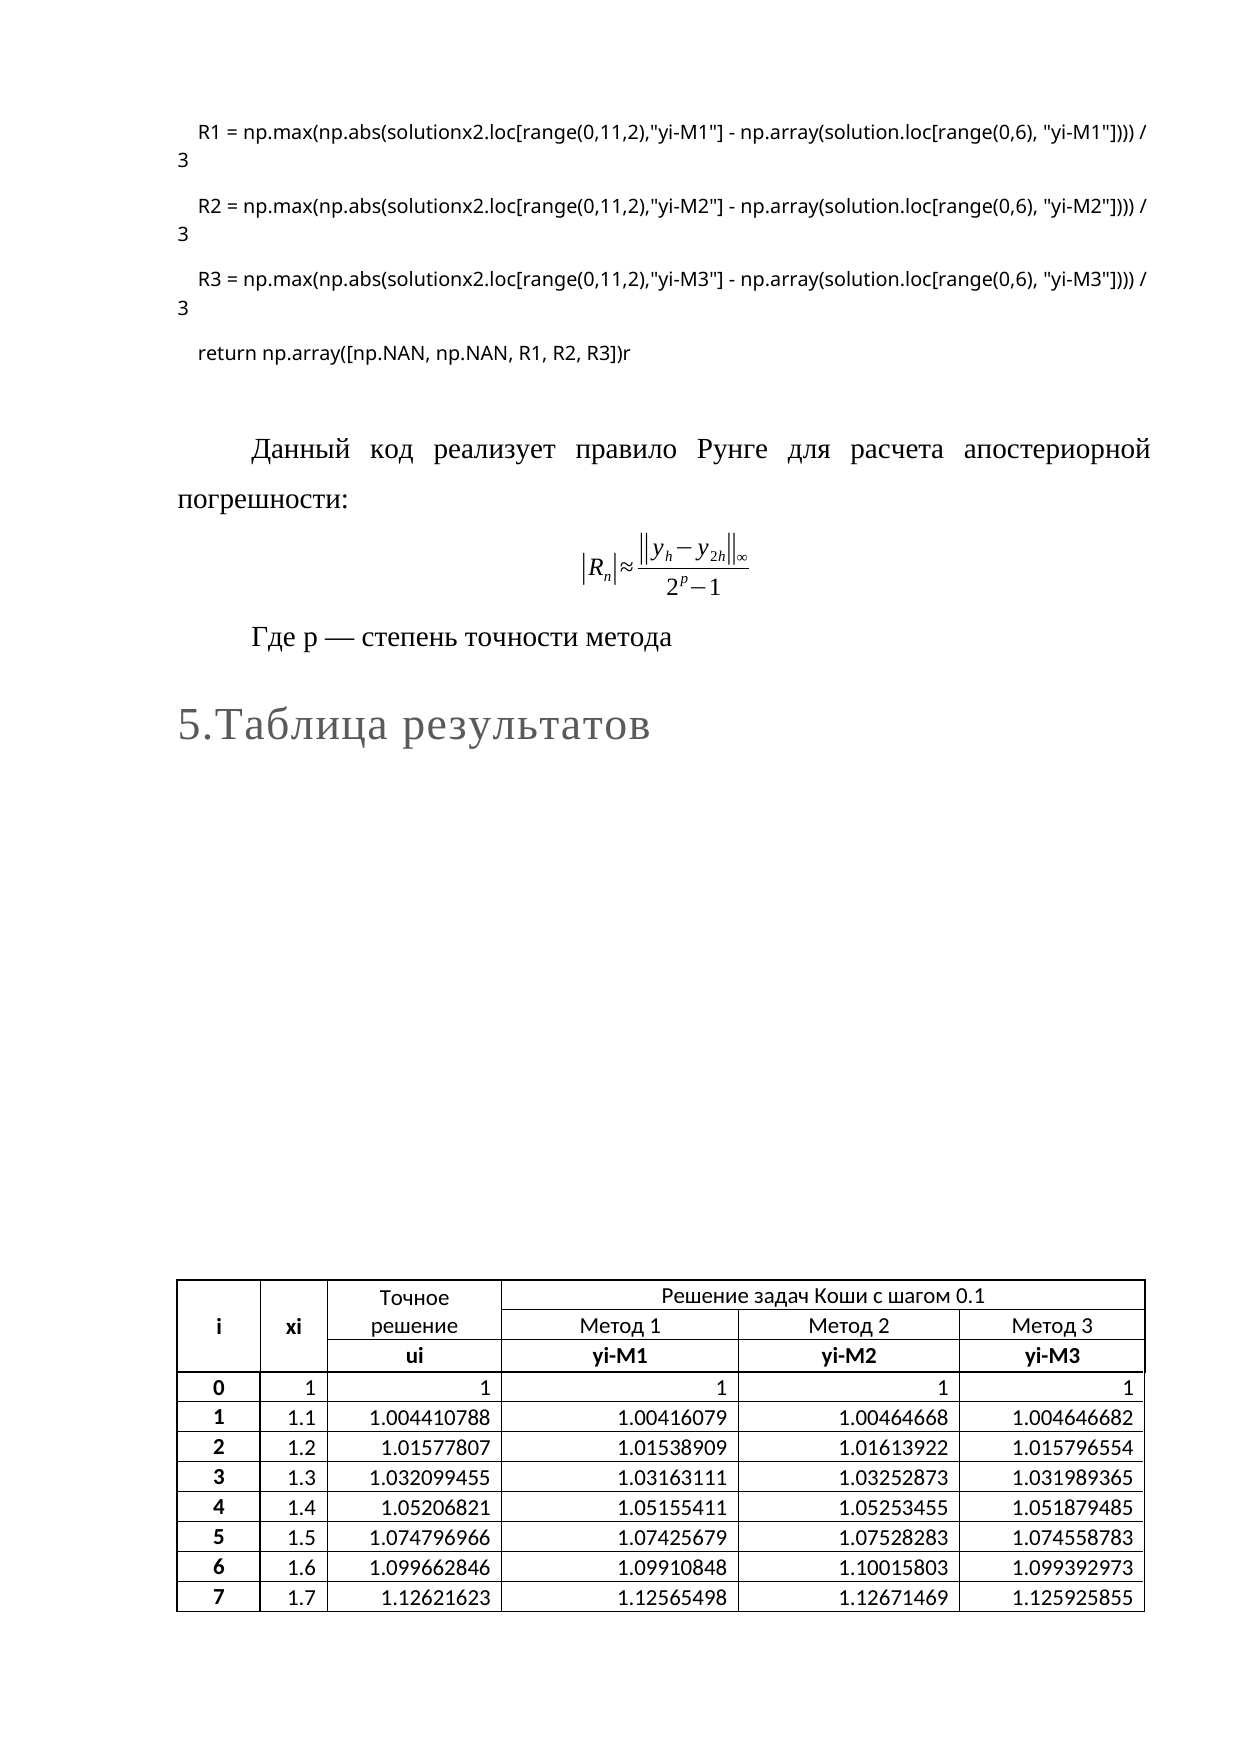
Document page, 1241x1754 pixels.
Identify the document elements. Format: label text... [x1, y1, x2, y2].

table_cell 1.004410788 [328, 1402, 501, 1431]
table_cell 1.07528283 [739, 1522, 959, 1551]
table_cell 1 [328, 1373, 501, 1401]
table_cell 1.05206821 [328, 1492, 501, 1521]
table_cell 1.5 [261, 1522, 327, 1551]
table_cell 0 [178, 1373, 259, 1401]
table_cell 1.031989365 [960, 1461, 1144, 1491]
table_cell Метод 1 [502, 1310, 738, 1339]
subtitle 5.Таблица результатов [177, 697, 1152, 749]
table_cell 7 [178, 1582, 259, 1611]
table_cell 1 [960, 1371, 1144, 1401]
table_cell ui [328, 1340, 501, 1371]
table_cell 1 [261, 1373, 327, 1401]
table_cell 1 [178, 1402, 259, 1431]
table_cell 1.6 [261, 1552, 327, 1581]
table_cell 1.01538909 [502, 1432, 738, 1461]
table_cell 1.12565498 [502, 1582, 738, 1611]
table_cell 6 [178, 1552, 259, 1581]
table_cell 1.125925855 [960, 1581, 1144, 1611]
table_cell 1.099392973 [960, 1551, 1144, 1581]
table_header xi [261, 1281, 327, 1371]
table_cell 1.4 [261, 1492, 327, 1521]
table_cell yi-M2 [739, 1340, 959, 1371]
text R1 = np.max(np.abs(solutionx2.loc[range(0,11,2),"yi-M1"] - np.array(solution.loc[range(0,6), "yi-M1"]))) / 3 [177, 118, 1152, 174]
text Данный код реализует правило Рунге для расчета апостериорной погрешности: [177, 431, 1152, 515]
table_cell 1.07425679 [502, 1522, 738, 1551]
text return np.array([np.NAN, np.NAN, R1, R2, R3])r [177, 339, 1152, 366]
table_cell 1.12671469 [739, 1582, 959, 1611]
table_cell 1.05155411 [502, 1492, 738, 1521]
table_cell 1.004646682 [960, 1401, 1144, 1431]
table_header Решение задач Коши с шагом 0.1 [502, 1281, 1144, 1309]
text Где p — степень точности метода [177, 619, 1152, 653]
table_cell 1.01577807 [328, 1432, 501, 1461]
table_cell 2 [178, 1432, 259, 1461]
table_cell 1.03163111 [502, 1462, 738, 1491]
table_cell yi-M3 [960, 1340, 1144, 1371]
table_cell 5 [178, 1522, 259, 1551]
table_cell Метод 2 [739, 1310, 959, 1339]
table_cell 1.1 [261, 1402, 327, 1431]
table_cell 1.099662846 [328, 1552, 501, 1581]
table_cell 1 [502, 1373, 738, 1401]
table_cell 1.10015803 [739, 1552, 959, 1581]
table_cell 1.2 [261, 1432, 327, 1461]
text R3 = np.max(np.abs(solutionx2.loc[range(0,11,2),"yi-M3"] - np.array(solution.loc[range(0,6), "yi-M3"]))) / 3 [177, 266, 1152, 321]
table_cell 1.12621623 [328, 1582, 501, 1611]
table_cell 1.01613922 [739, 1432, 959, 1461]
table_cell 1.09910848 [502, 1552, 738, 1581]
table_cell 1.015796554 [960, 1431, 1144, 1461]
table_cell 1.05253455 [739, 1492, 959, 1521]
table_cell 1.7 [261, 1582, 327, 1611]
table_cell 1.032099455 [328, 1462, 501, 1491]
table_header i [178, 1281, 260, 1371]
table_cell 1.03252873 [739, 1462, 959, 1491]
table_cell 1.00416079 [502, 1402, 738, 1431]
table_cell 1 [739, 1373, 959, 1401]
table_cell Метод 3 [960, 1310, 1144, 1339]
table_cell 1.00464668 [739, 1402, 959, 1431]
table_cell 4 [178, 1492, 259, 1521]
table_cell 1.074558783 [960, 1521, 1144, 1551]
table_header Точное решение [328, 1281, 501, 1339]
table_cell 1.3 [261, 1462, 327, 1491]
table_cell yi-M1 [502, 1340, 738, 1371]
table_cell 3 [178, 1462, 259, 1491]
table_cell 1.051879485 [960, 1491, 1144, 1521]
table_cell 1.074796966 [328, 1522, 501, 1551]
text R2 = np.max(np.abs(solutionx2.loc[range(0,11,2),"yi-M2"] - np.array(solution.loc[range(0,6), "yi-M2"]))) / 3 [177, 192, 1152, 247]
